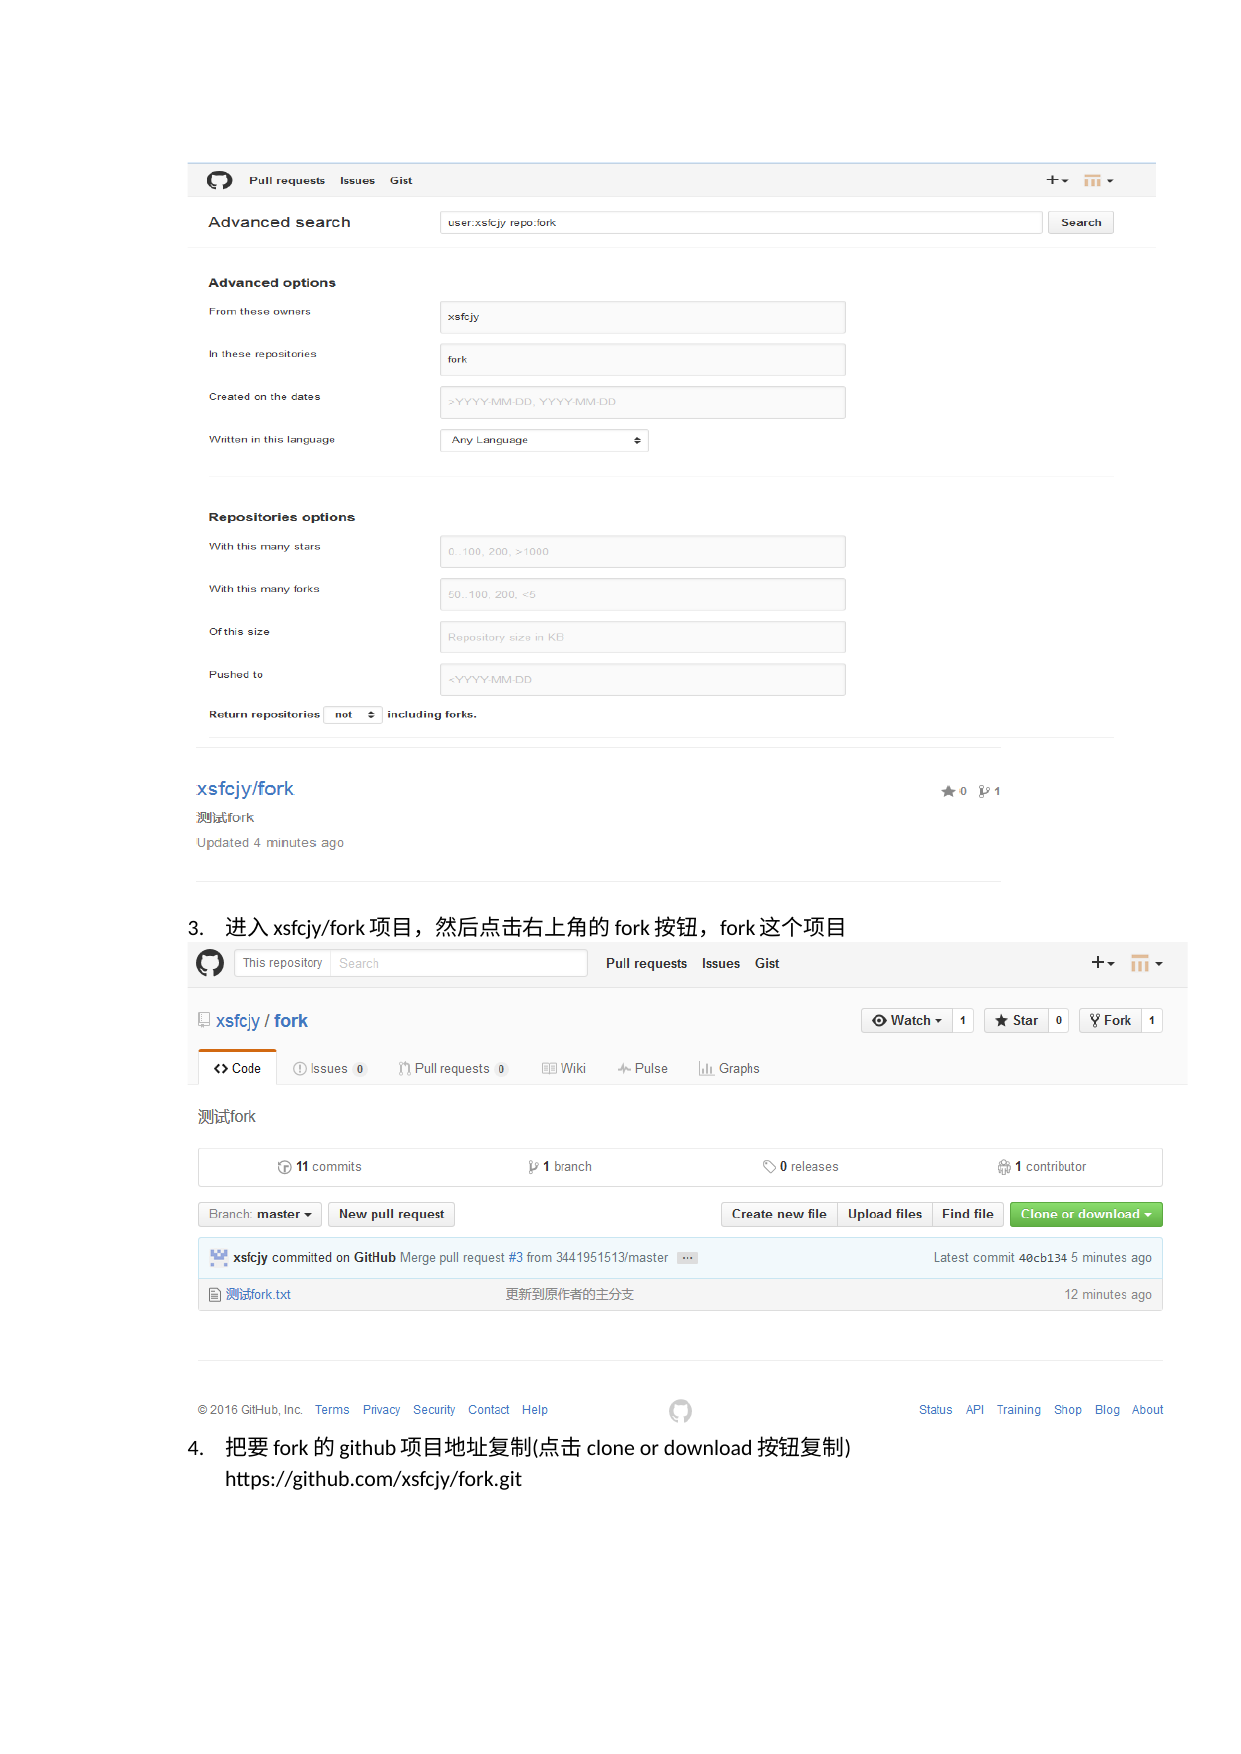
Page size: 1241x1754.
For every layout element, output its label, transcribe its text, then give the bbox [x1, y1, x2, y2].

picture [187, 162, 1156, 739]
list https://github.com/xsfcjy/fork.git [225, 1462, 1053, 1494]
list 进入xsfcjy/fork项目，然后点击右上角的fork按钮，fork这个项目 [187, 909, 1053, 942]
list 把要fork的github项目地址复制(点击clone or download按钮复制) [187, 1429, 1053, 1462]
picture [187, 747, 1068, 908]
picture [187, 942, 1188, 1425]
